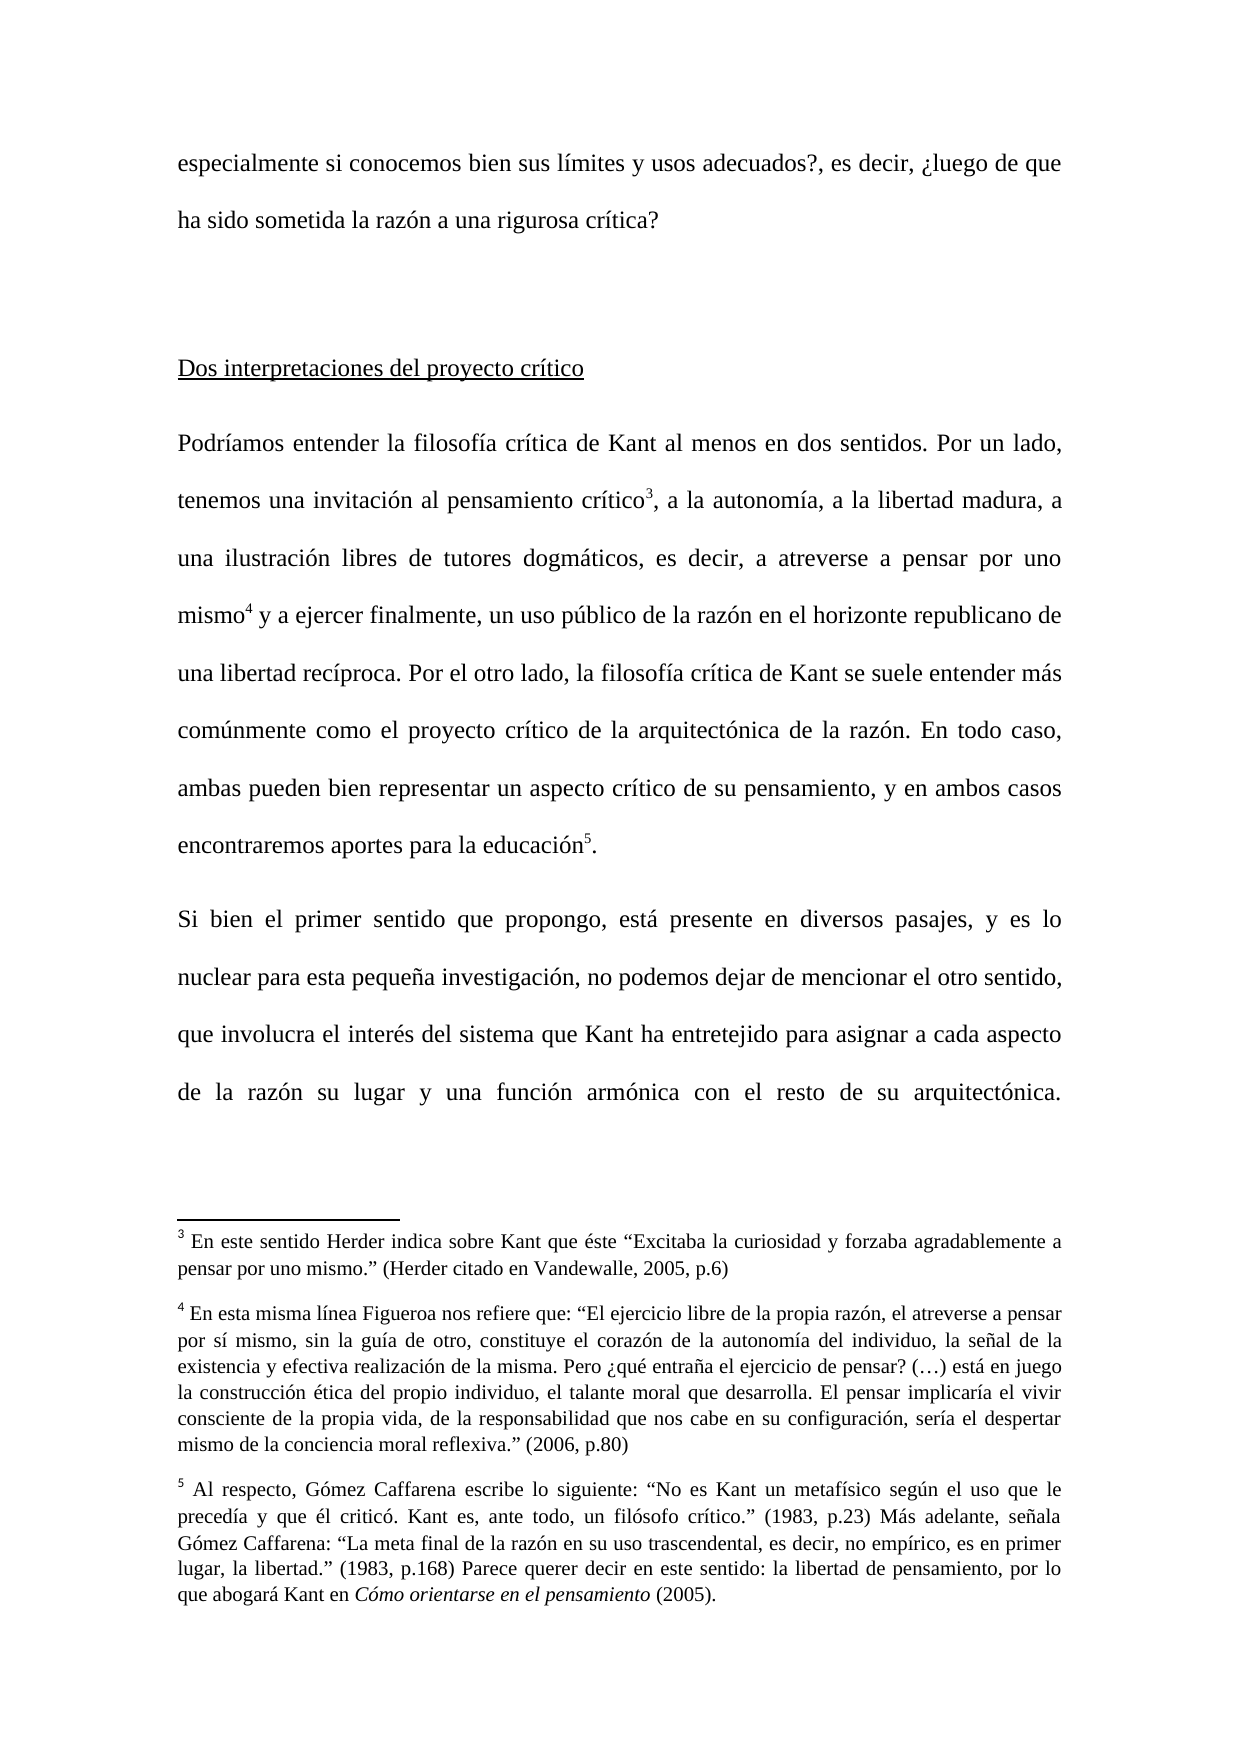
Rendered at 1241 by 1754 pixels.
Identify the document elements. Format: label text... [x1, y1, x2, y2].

text Si bien el primer sentido que propongo, está presente en diversos pasajes, y es lo nuclear para esta pequeña investigación, no podemos dejar de mencionar el otro sentido, que involucra el interés del sistema que Kant ha entretejido para asignar a cada aspecto de la razón su lugar y una función armónica con el resto de su arquitectónica. Empecemos, entonces, por mencionar tres facultades que son fundamentales para comprender cómo estima Kant que la mente se encuentra conformada. [177, 904, 1063, 1106]
text Dos interpretaciones del proyecto crítico [177, 353, 1063, 382]
text Podríamos entender la filosofía crítica de Kant al menos en dos sentidos. Por un lado, tenemos una invitación al pensamiento crítico, a la autonomía, a la libertad madura, a una ilustración libres de tutores dogmáticos, es decir, a atreverse a pensar por uno mismo y a ejercer finalmente, un uso público de la razón en el horizonte republicano de una libertad recíproca. Por el otro lado, la filosofía crítica de Kant se suele entender más comúnmente como el proyecto crítico de la arquitectónica de la razón. En todo caso, ambas pueden bien representar un aspecto crítico de su pensamiento, y en ambos casos encontraremos aportes para la educación. [177, 428, 1063, 859]
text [177, 148, 1063, 234]
